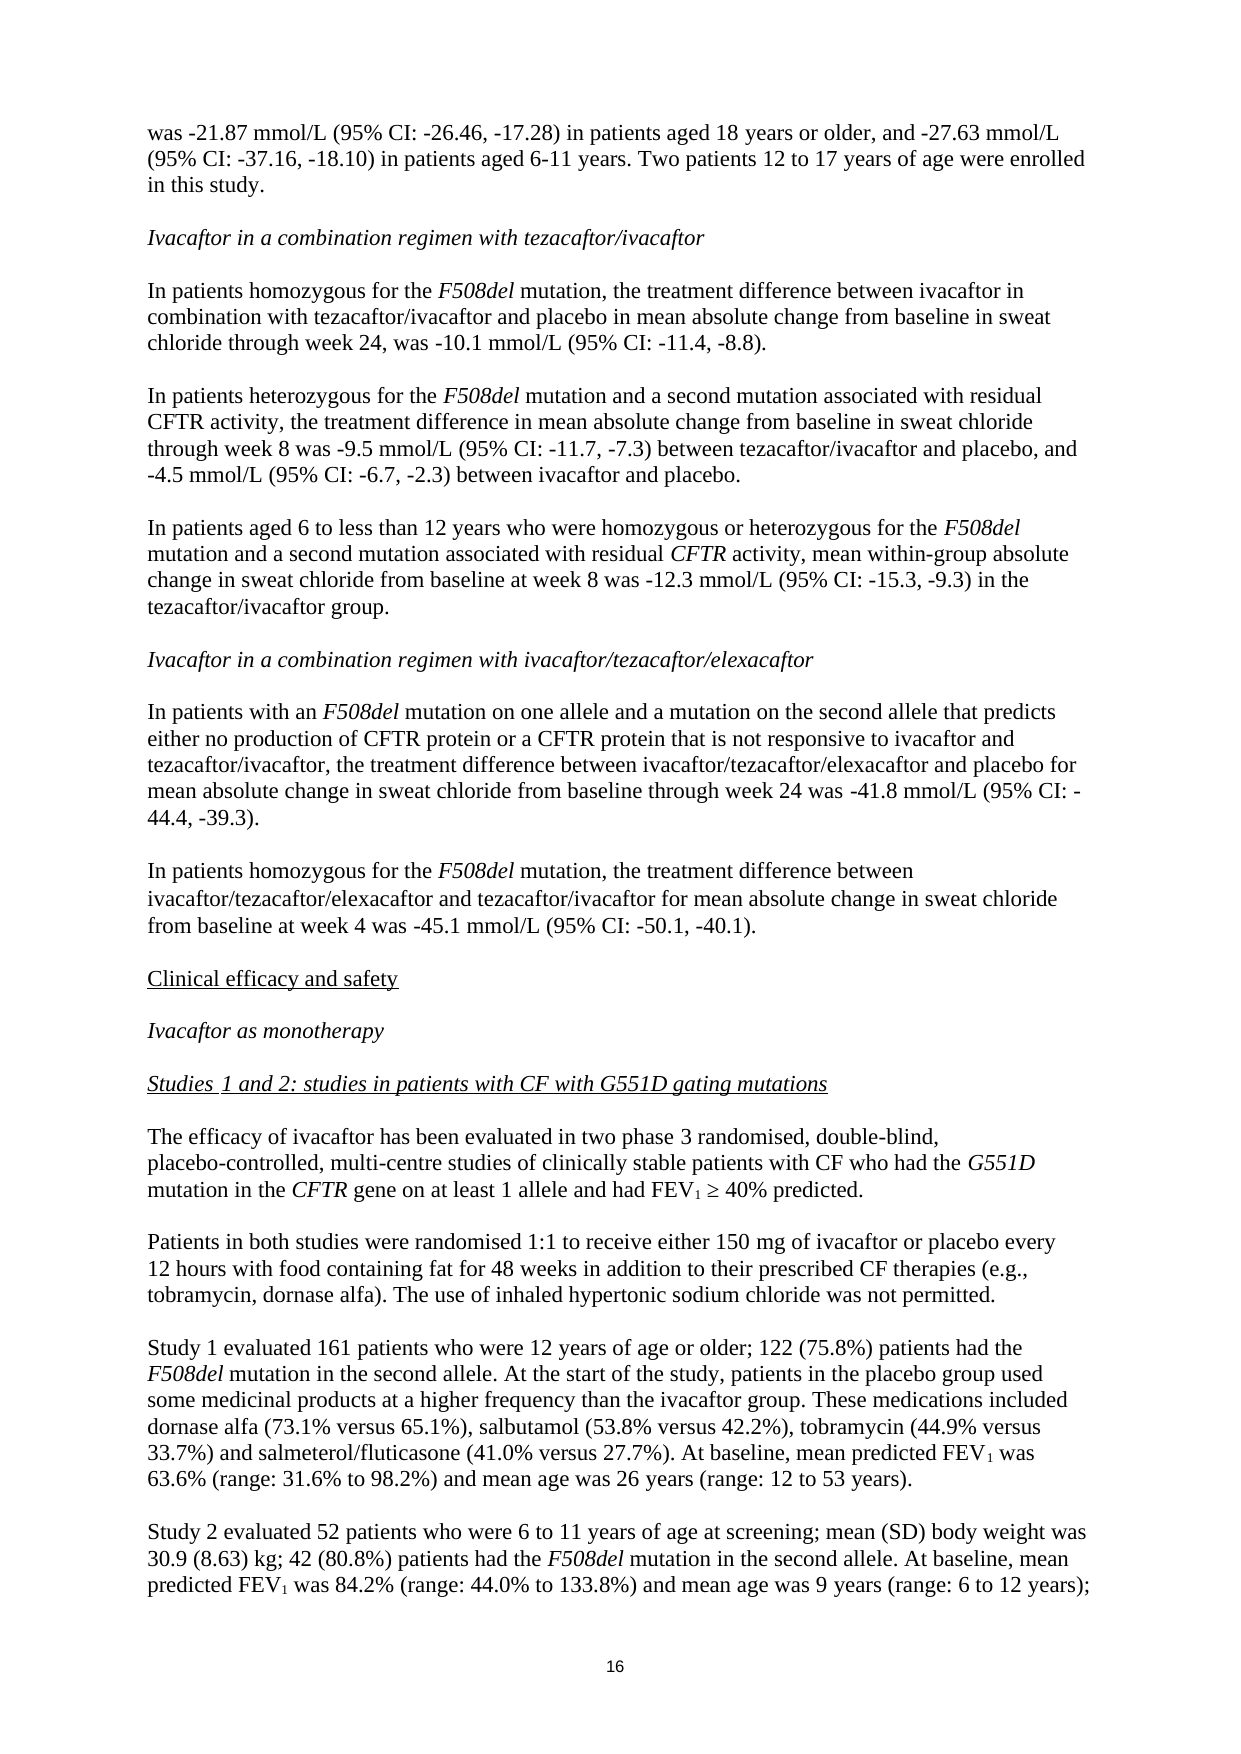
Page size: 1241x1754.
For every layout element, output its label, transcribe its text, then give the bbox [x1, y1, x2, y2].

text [147, 118, 1093, 198]
text Clinical efficacy and safety [147, 965, 1093, 991]
text Ivacaftor as monotherapy [147, 1017, 1093, 1044]
text Ivacaftor in a combination regimen with ivacaftor/tezacaftor/elexacaftor [147, 646, 1093, 672]
text In patients aged 6 to less than 12 years who were homozygous or heterozygous for the F508del mutation and a second mutation associated with residual CFTR activity, mean within-group absolute change in sweat chloride from baseline at week 8 was -12.3 mmol/L (95% CI: -15.3, -9.3) in the tezacaftor/ivacaftor group. [147, 514, 1093, 619]
text In patients homozygous for the F508del mutation, the treatment difference between ivacaftor/tezacaftor/elexacaftor and tezacaftor/ivacaftor for mean absolute change in sweat chloride from baseline at week 4 was -45.1 mmol/L (95% CI: -50.1, -40.1). [147, 857, 1093, 938]
text In patients homozygous for the F508del mutation, the treatment difference between ivacaftor in combination with tezacaftor/ivacaftor and placebo in mean absolute change from baseline in sweat chloride through week 24, was -10.1 mmol/L (95% CI: -11.4, -8.8). [147, 250, 1093, 356]
text The efficacy of ivacaftor has been evaluated in two phase 3 randomised, double-blind, placebo-controlled, multi-centre studies of clinically stable patients with CF who had the G551D mutation in the CFTR gene on at least 1 allele and had FEV1 ≥ 40% predicted. [147, 1123, 1097, 1202]
text In patients heterozygous for the F508del mutation and a second mutation associated with residual CFTR activity, the treatment difference in mean absolute change from baseline in sweat chloride through week 8 was -9.5 mmol/L (95% CI: -11.7, -7.3) between tezacaftor/ivacaftor and placebo, and -4.5 mmol/L (95% CI: -6.7, -2.3) between ivacaftor and placebo. [147, 382, 1093, 487]
text In patients with an F508del mutation on one allele and a mutation on the second allele that predicts either no production of CFTR protein or a CFTR protein that is not responsive to ivacaftor and tezacaftor/ivacaftor, the treatment difference between ivacaftor/tezacaftor/elexacaftor and placebo for mean absolute change in sweat chloride from baseline through week 24 was -41.8 mmol/L (95% CI: -44.4, -39.3). [147, 698, 1093, 830]
text Study 1 evaluated 161 patients who were 12 years of age or older; 122 (75.8%) patients had the F508del mutation in the second allele. At the start of the study, patients in the placebo group used some medicinal products at a higher frequency than the ivacaftor group. These medications included dornase alfa (73.1% versus 65.1%), salbutamol (53.8% versus 42.2%), tobramycin (44.9% versus 33.7%) and salmeterol/fluticasone (41.0% versus 27.7%). At baseline, mean predicted FEV1 was 63.6% (range: 31.6% to 98.2%) and mean age was 26 years (range: 12 to 53 years). [147, 1334, 1093, 1492]
text Ivacaftor in a combination regimen with tezacaftor/ivacaftor [147, 224, 1093, 250]
text Patients in both studies were randomised 1:1 to receive either 150 mg of ivacaftor or placebo every 12 hours with food containing fat for 48 weeks in addition to their prescribed CF therapies (e.g., tobramycin, dornase alfa). The use of inhaled hypertonic sodium chloride was not permitted. [147, 1228, 1093, 1307]
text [147, 1518, 1093, 1597]
text Studies 1 and 2: studies in patients with CF with G551D gating mutations [147, 1070, 1093, 1097]
